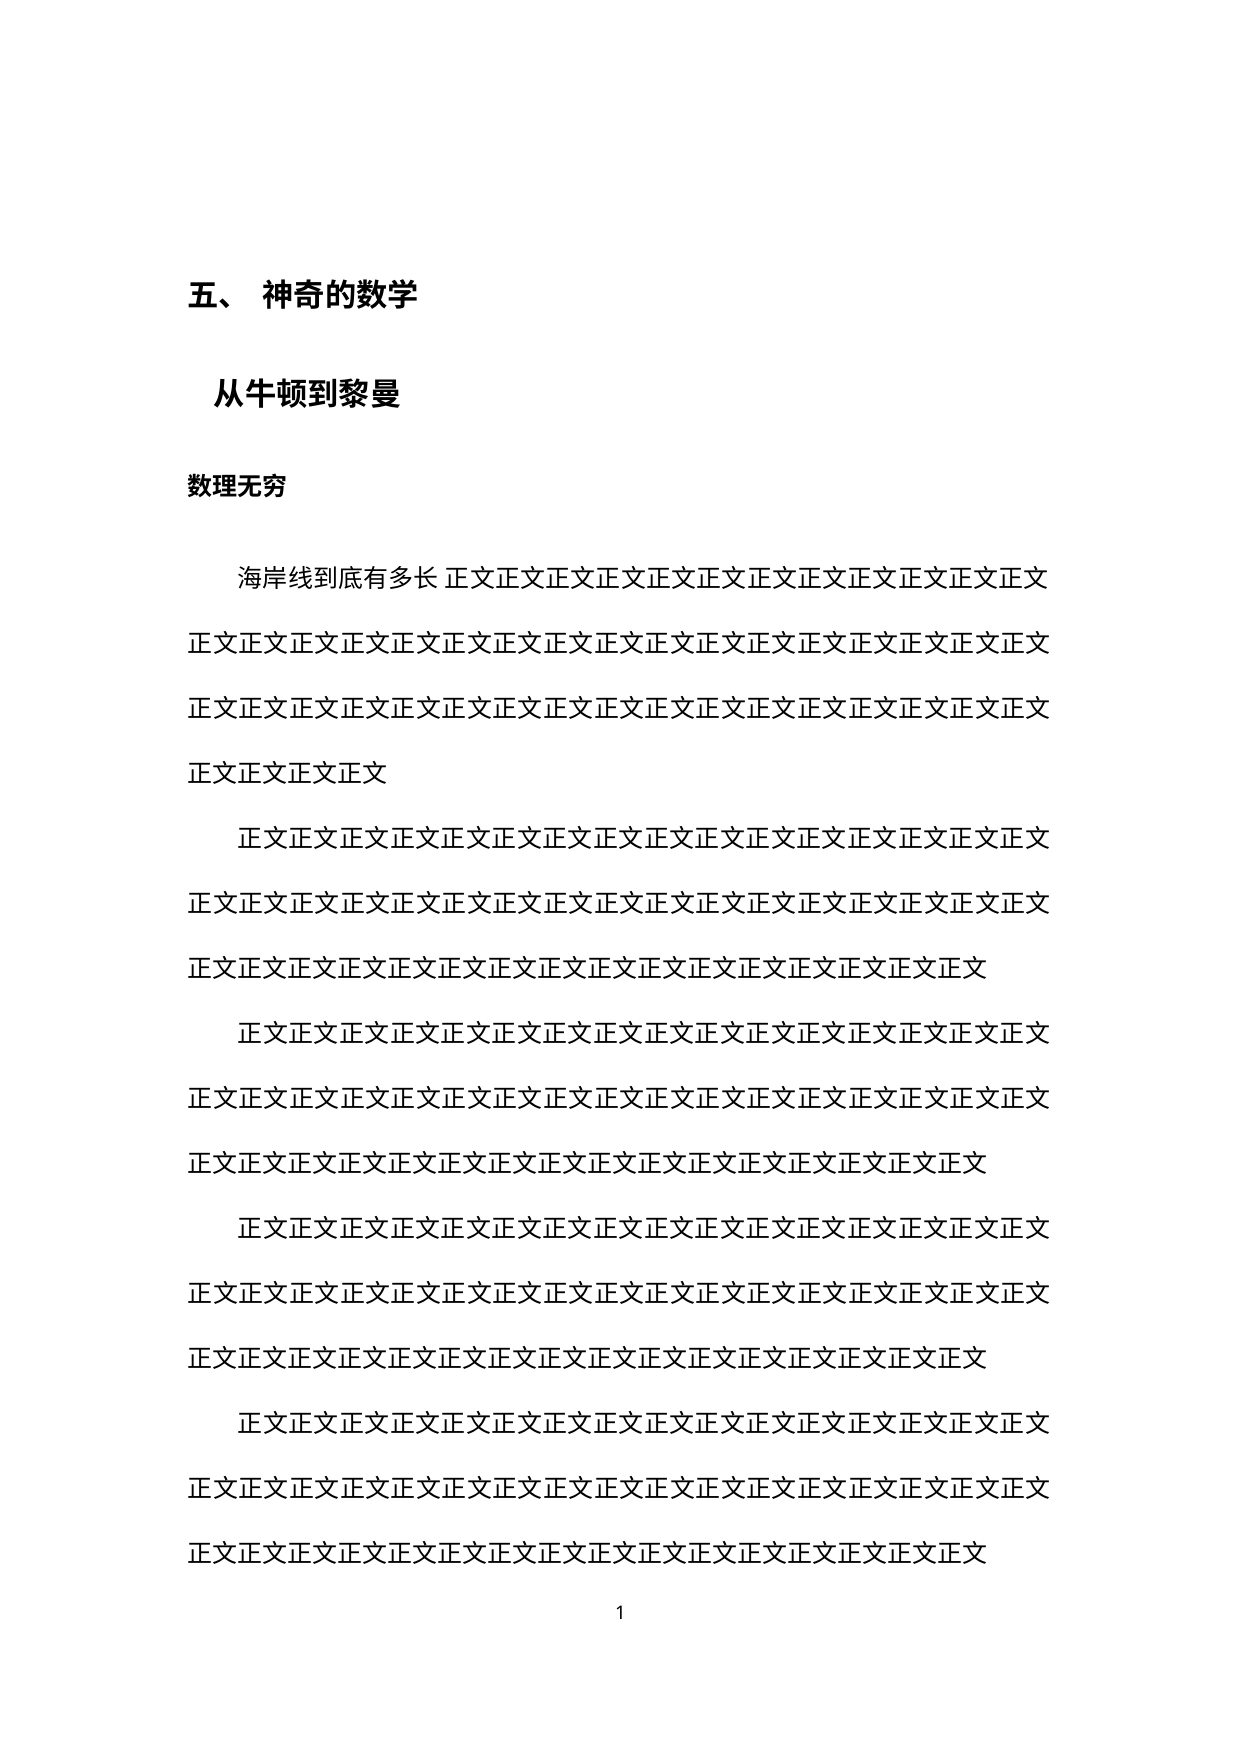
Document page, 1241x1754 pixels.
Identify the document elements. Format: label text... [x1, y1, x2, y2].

text 正文正文正文正文正文正文正文正文正文正文正文正文正文正文正文正文正文正文正文正文正文正文正文正文正文正文正文正文正文正文正文正文正文正文正文正文正文正文正文正文正文正文正文正文正文正文正文正文正文 [187, 1194, 1053, 1389]
text 正文正文正文正文正文正文正文正文正文正文正文正文正文正文正文正文正文正文正文正文正文正文正文正文正文正文正文正文正文正文正文正文正文正文正文正文正文正文正文正文正文正文正文正文正文正文正文正文正文 [187, 999, 1053, 1194]
text 正文正文正文正文正文正文正文正文正文正文正文正文正文正文正文正文正文正文正文正文正文正文正文正文正文正文正文正文正文正文正文正文正文正文正文正文正文正文正文正文正文正文正文正文正文正文正文正文正文 [187, 1389, 1053, 1584]
subtitle 数理无穷 [187, 452, 1053, 517]
subtitle 从牛顿到黎曼 [187, 359, 1053, 424]
text 正文正文正文正文正文正文正文正文正文正文正文正文正文正文正文正文正文正文正文正文正文正文正文正文正文正文正文正文正文正文正文正文正文正文正文正文正文正文正文正文正文正文正文正文正文正文正文正文正文 [187, 804, 1053, 999]
text 海岸线到底有多长 正文正文正文正文正文正文正文正文正文正文正文正文正文正文正文正文正文正文正文正文正文正文正文正文正文正文正文正文正文正文正文正文正文正文正文正文正文正文正文正文正文正文正文正文正文正文正文正文正文正文 [187, 544, 1053, 804]
subtitle 神奇的数学 [187, 260, 1053, 325]
